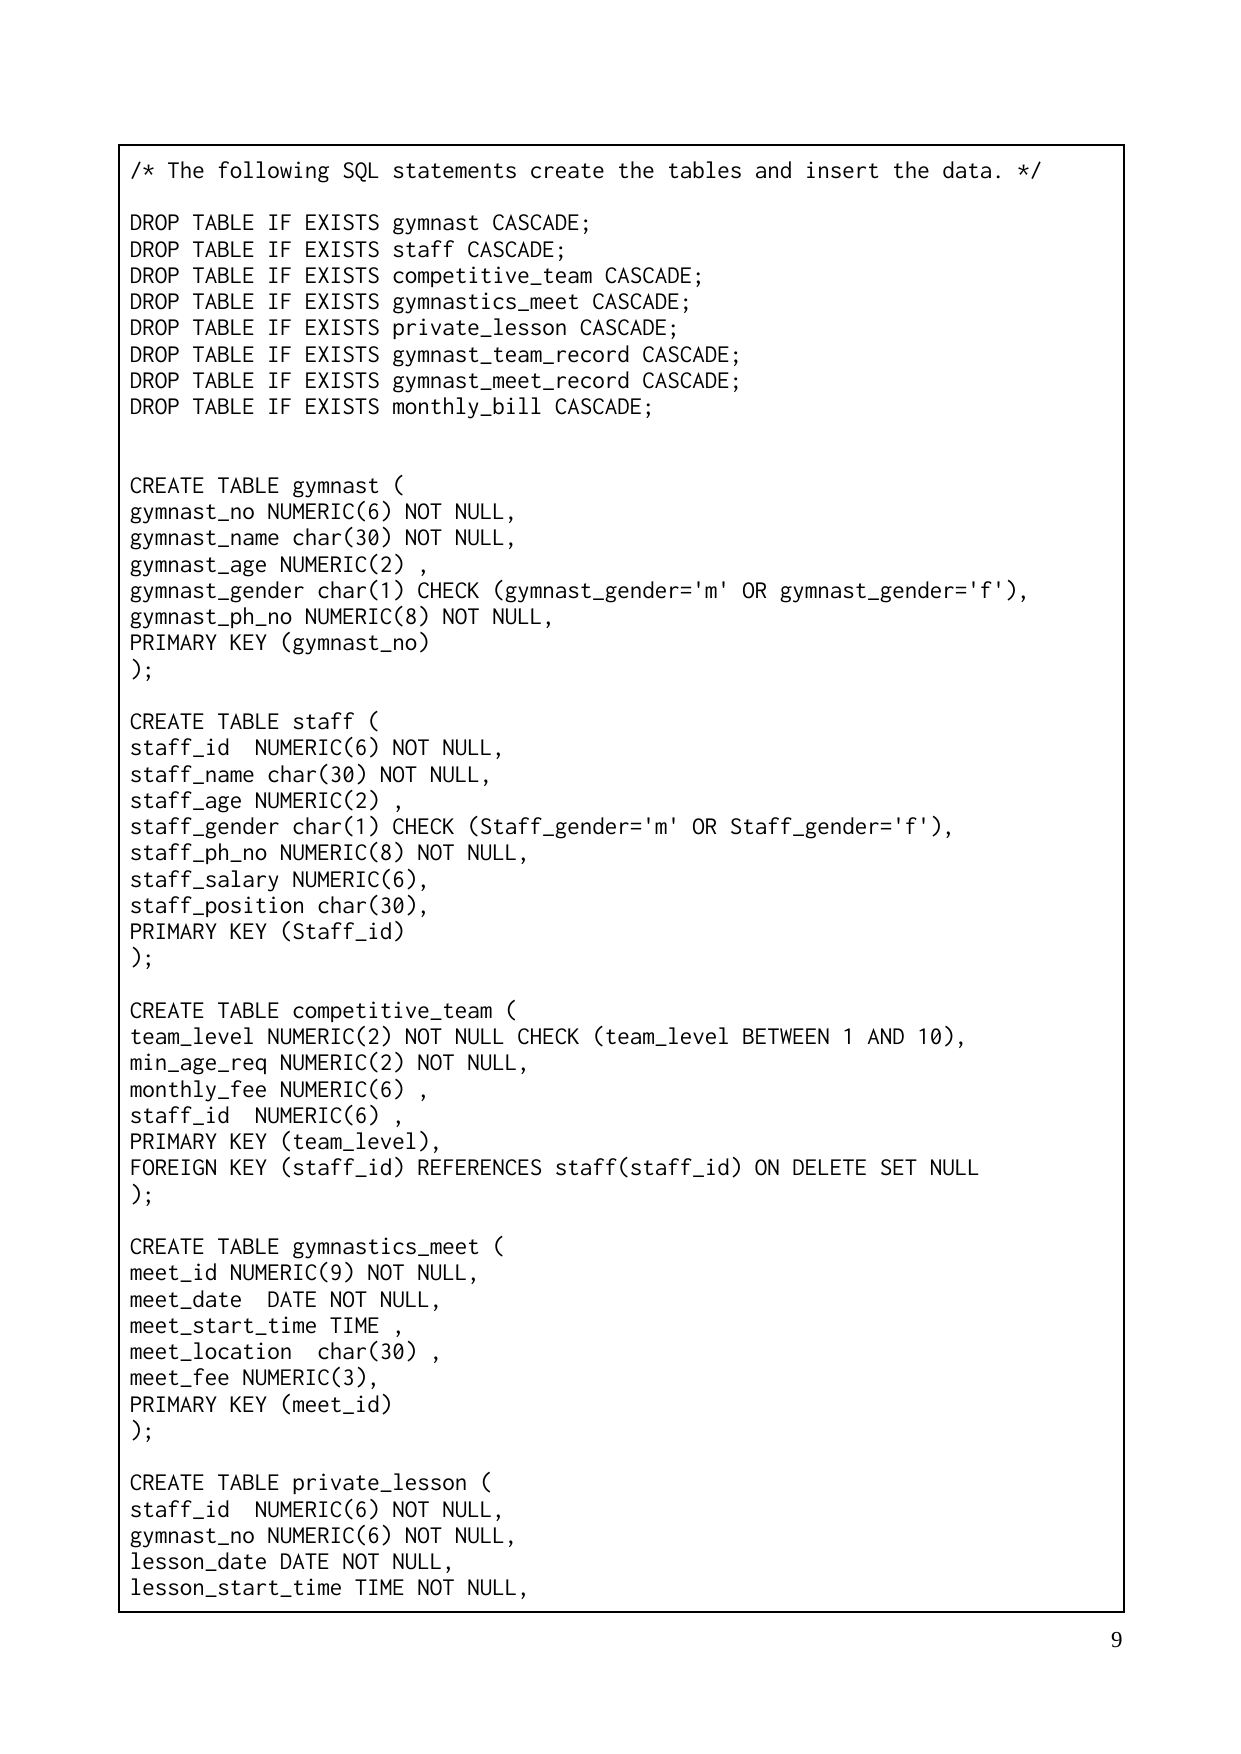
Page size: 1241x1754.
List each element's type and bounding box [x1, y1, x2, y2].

table_header [120, 146, 1123, 1611]
